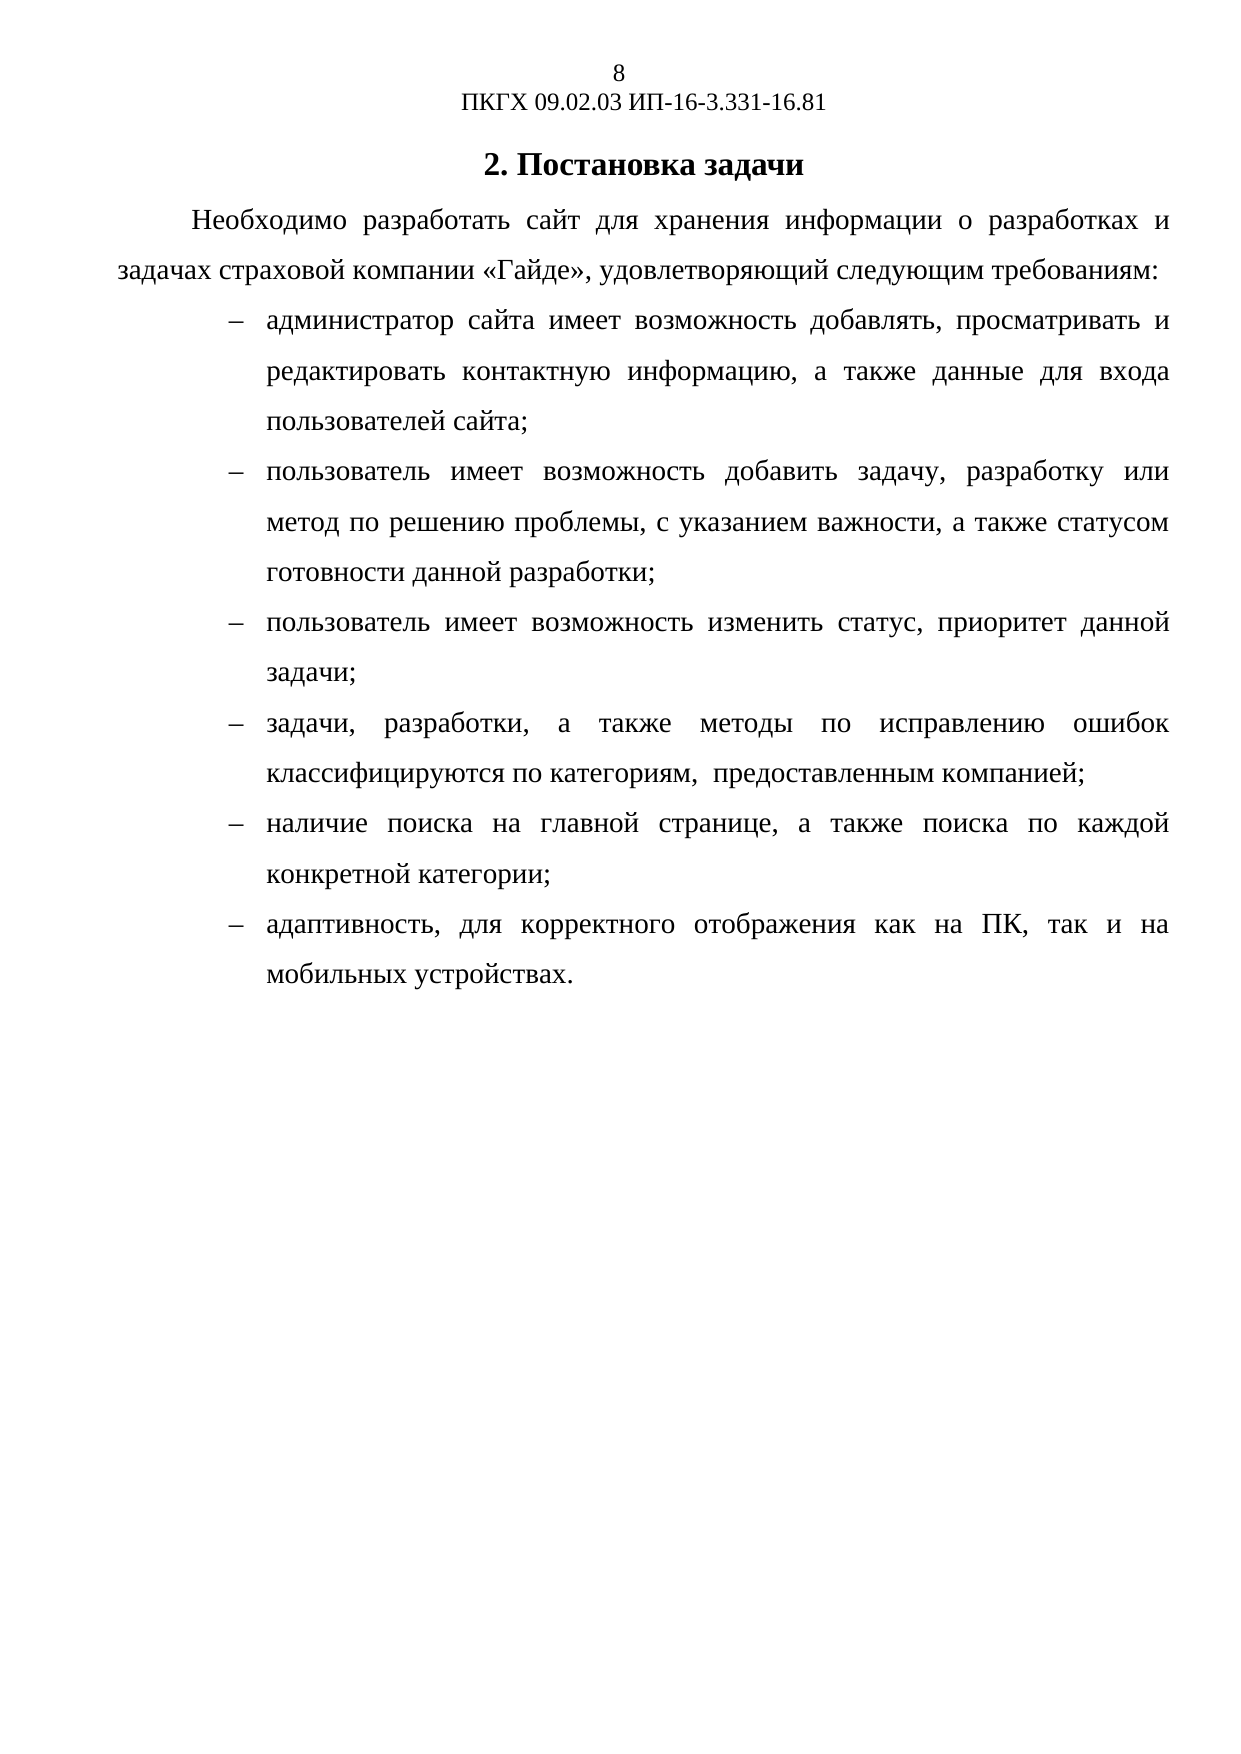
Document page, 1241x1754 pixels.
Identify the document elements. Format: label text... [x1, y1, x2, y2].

list пользователь имеет возможность добавить задачу, разработку или метод по решению проблемы, с указанием важности, а также статусом готовности данной разработки; [228, 453, 1170, 587]
list администратор сайта имеет возможность добавлять, просматривать и редактировать контактную информацию, а также данные для входа пользователей сайта; [228, 302, 1170, 437]
list адаптивность, для корректного отображения как на ПК, так и на мобильных устройствах. [228, 906, 1170, 990]
list задачи, разработки, а также методы по исправлению ошибок классифицируются по категориям, предоставленным компанией; [228, 705, 1170, 789]
list наличие поиска на главной странице, а также поиска по каждой конкретной категории; [228, 806, 1170, 889]
text Необходимо разработать сайт для хранения информации о разработках и задачах страховой компании «Гайде», удовлетворяющий следующим требованиям: [117, 202, 1170, 286]
list пользователь имеет возможность изменить статус, приоритет данной задачи; [228, 604, 1170, 688]
subtitle 2. Постановка задачи [117, 144, 1170, 183]
